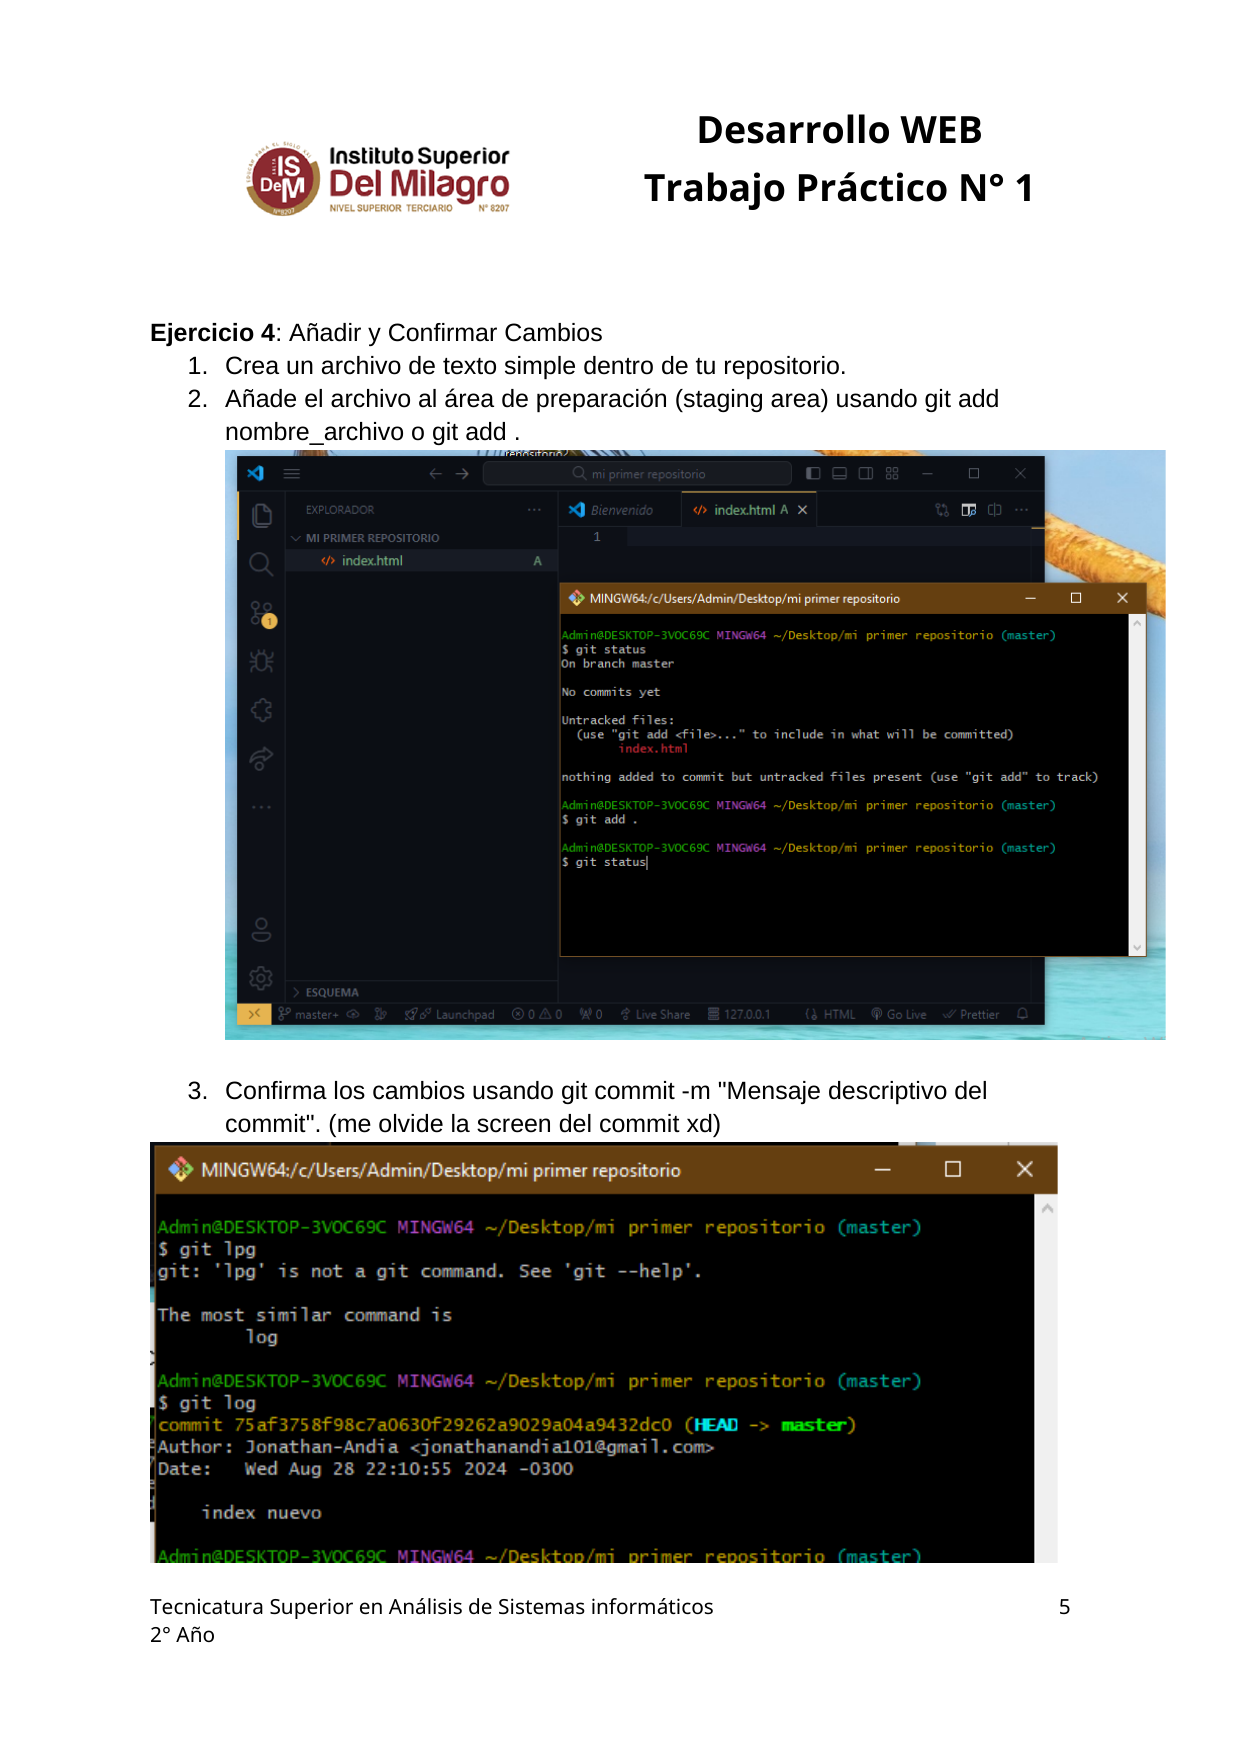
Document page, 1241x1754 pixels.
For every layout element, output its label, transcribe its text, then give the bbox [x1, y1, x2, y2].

picture [225, 450, 1166, 1040]
picture [232, 103, 528, 251]
text Ejercicio 4: Añadir y Confirmar Cambios [150, 318, 1090, 347]
list Añade el archivo al área de preparación (staging area) usando git add nombre_archivo o git add . [187, 384, 1090, 446]
list Confirma los cambios usando git commit -m "Mensaje descriptivo del commit". (me olvide la screen del commit xd) [187, 1076, 1090, 1138]
picture [150, 1142, 1058, 1563]
list Crea un archivo de texto simple dentro de tu repositorio. [187, 351, 1090, 380]
